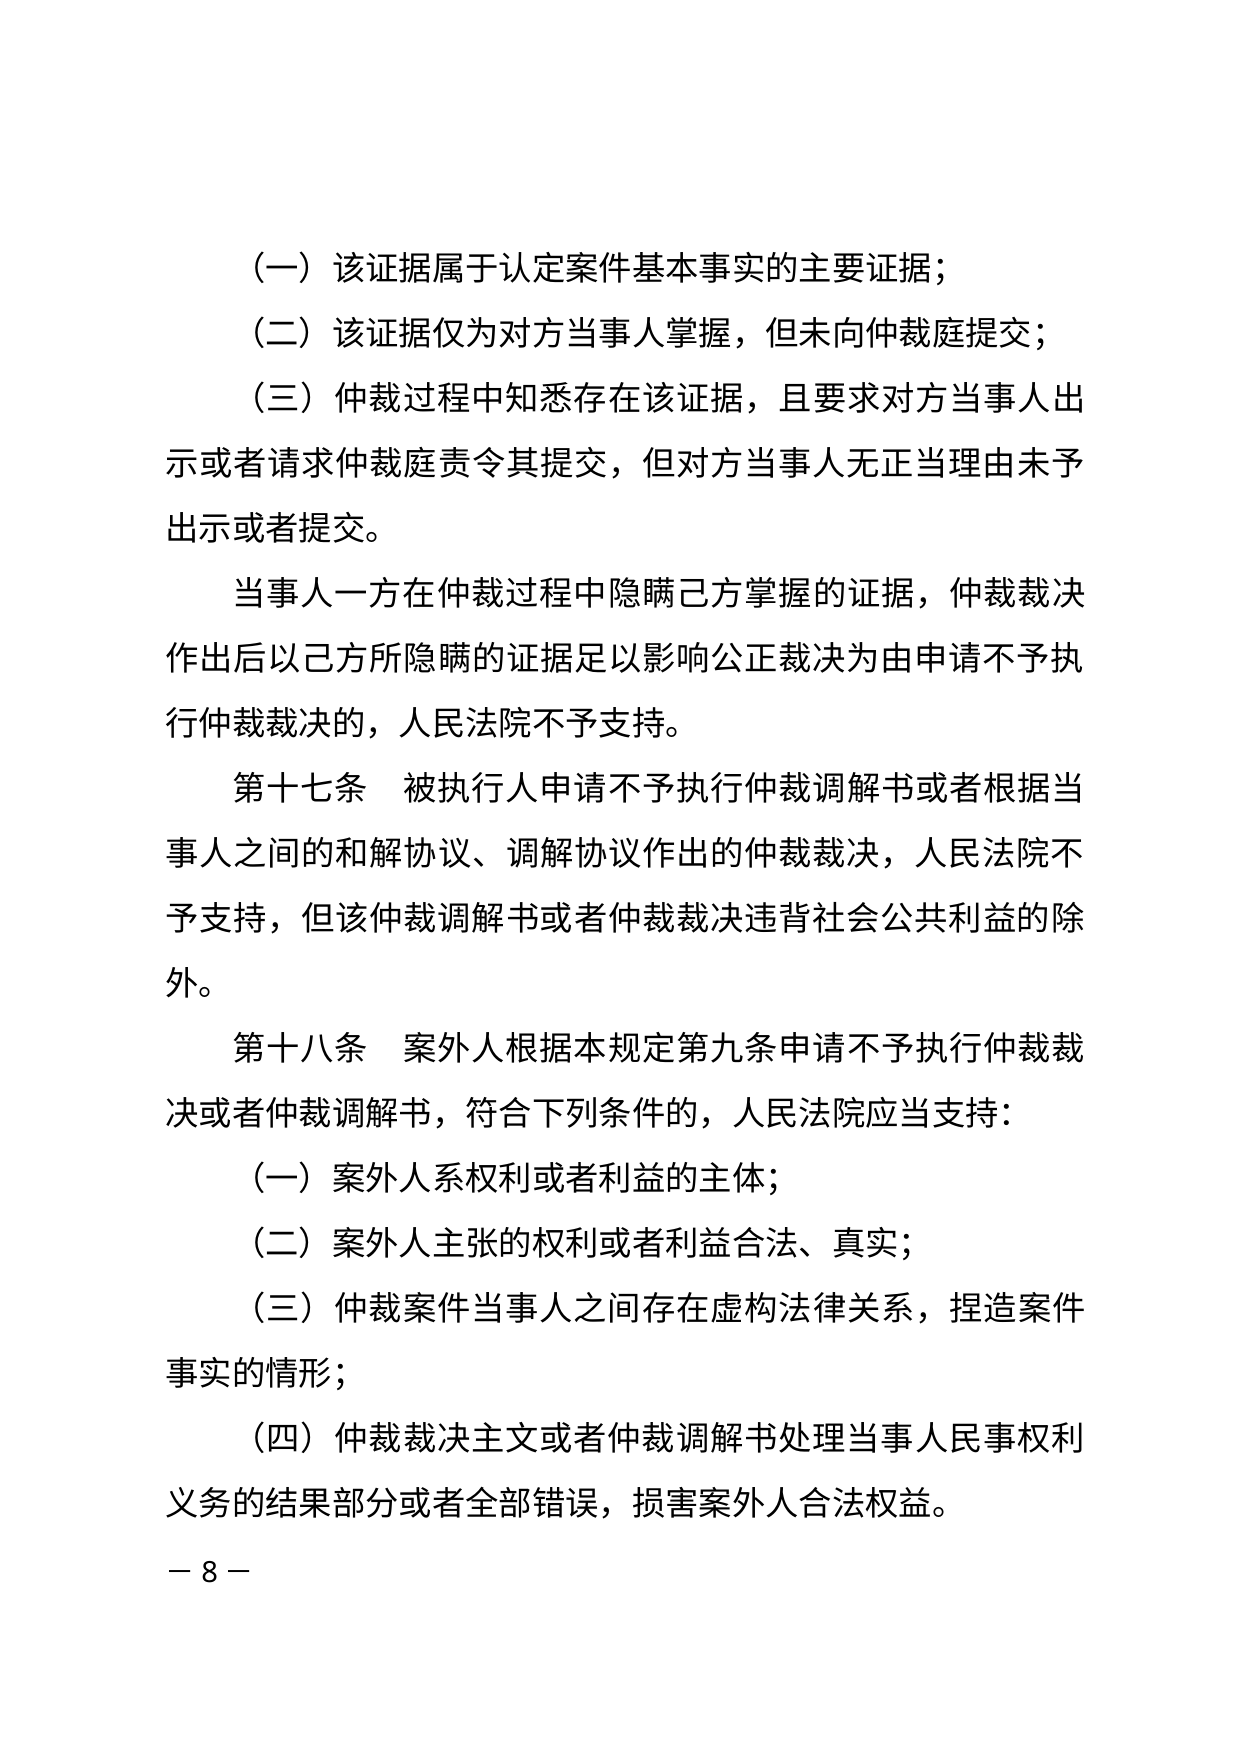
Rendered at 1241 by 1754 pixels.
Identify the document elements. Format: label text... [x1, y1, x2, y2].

text （四）仲裁裁决主文或者仲裁调解书处理当事人民事权利义务的结果部分或者全部错误，损害案外人合法权益。 [165, 1403, 1087, 1533]
text （一）案外人系权利或者利益的主体； [165, 1143, 1087, 1208]
text （二）该证据仅为对方当事人掌握，但未向仲裁庭提交； [165, 298, 1087, 363]
text 第十八条 案外人根据本规定第九条申请不予执行仲裁裁决或者仲裁调解书，符合下列条件的，人民法院应当支持： [165, 1013, 1087, 1143]
text （三）仲裁案件当事人之间存在虚构法律关系，捏造案件事实的情形； [165, 1273, 1087, 1403]
text （二）案外人主张的权利或者利益合法、真实； [165, 1208, 1087, 1273]
text 第十七条 被执行人申请不予执行仲裁调解书或者根据当事人之间的和解协议、调解协议作出的仲裁裁决，人民法院不予支持，但该仲裁调解书或者仲裁裁决违背社会公共利益的除外。 [165, 753, 1087, 1013]
text （三）仲裁过程中知悉存在该证据，且要求对方当事人出示或者请求仲裁庭责令其提交，但对方当事人无正当理由未予出示或者提交。 [165, 363, 1087, 558]
text （一）该证据属于认定案件基本事实的主要证据； [165, 233, 1087, 298]
text 当事人一方在仲裁过程中隐瞒己方掌握的证据，仲裁裁决作出后以己方所隐瞒的证据足以影响公正裁决为由申请不予执行仲裁裁决的，人民法院不予支持。 [165, 558, 1087, 753]
